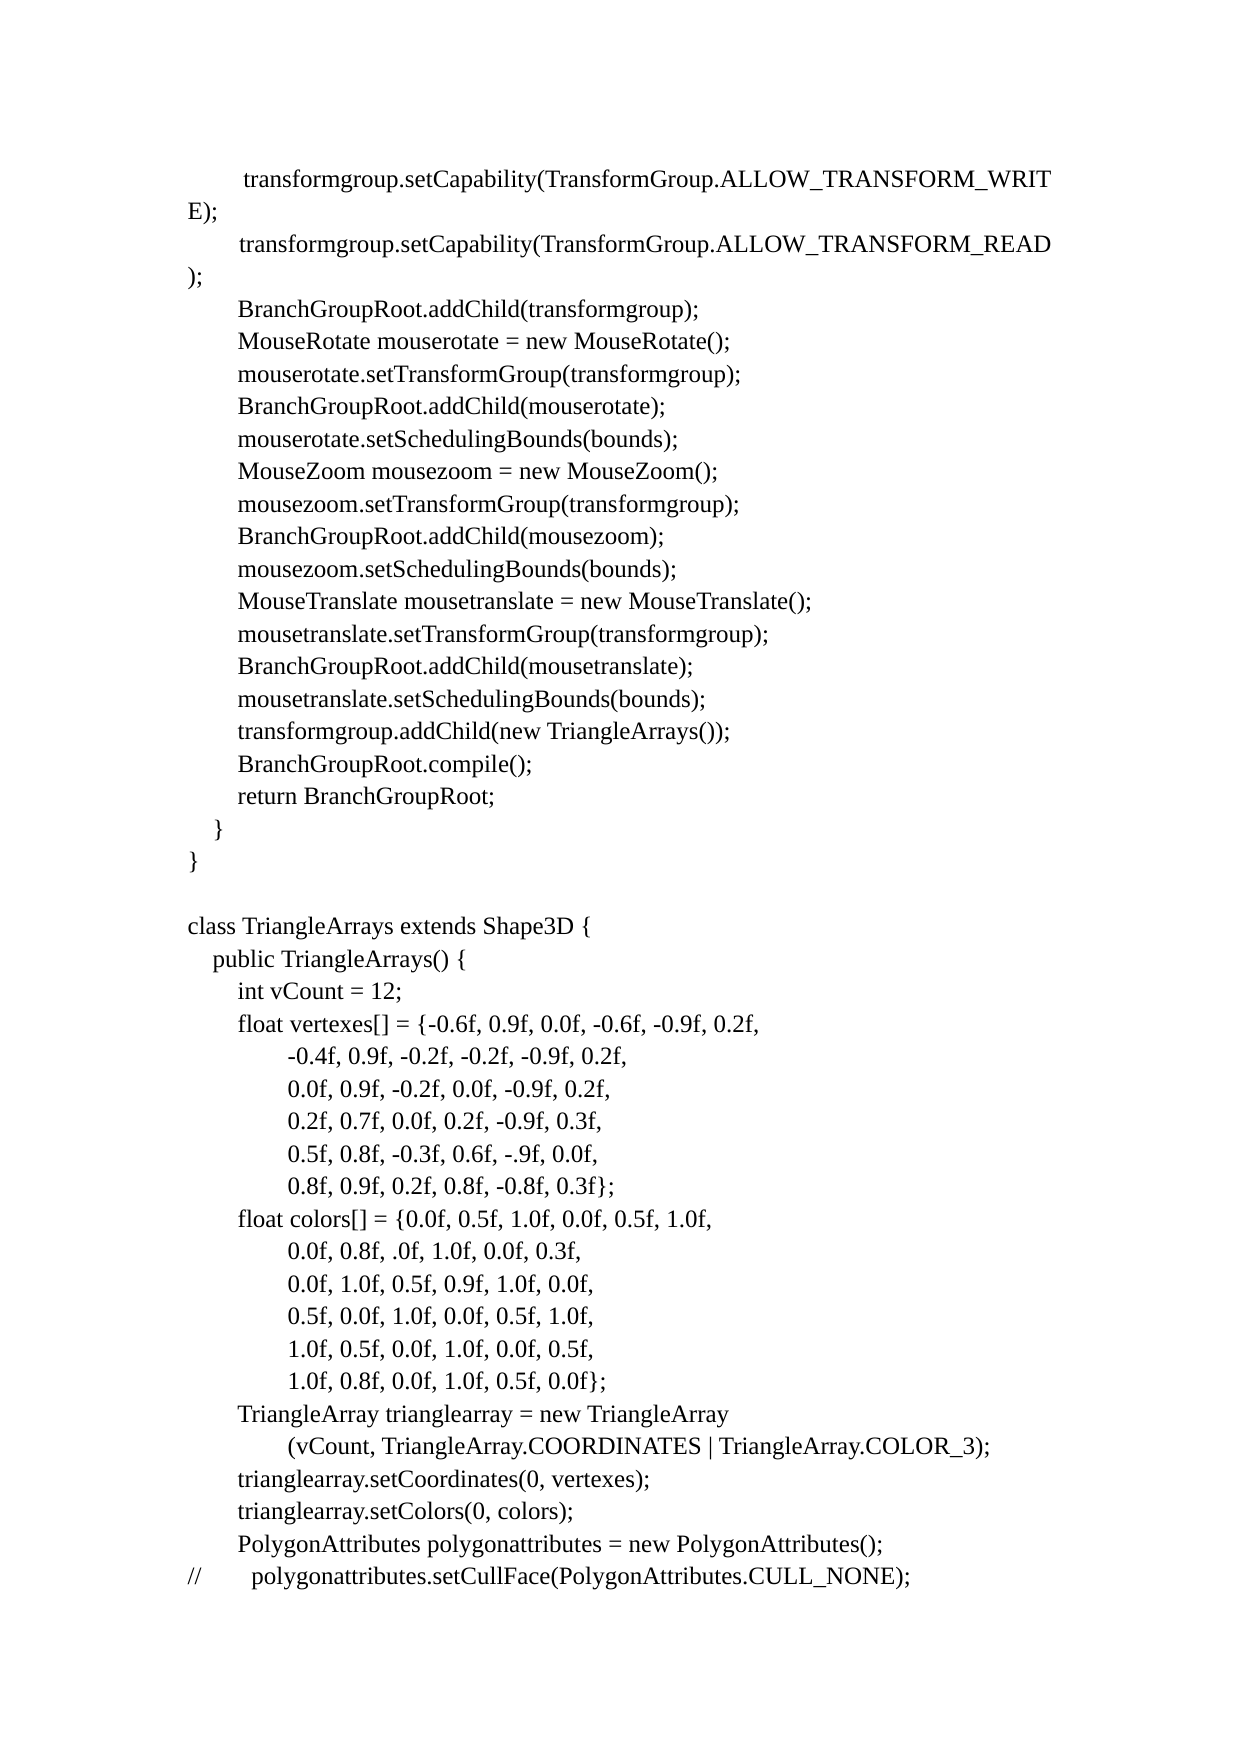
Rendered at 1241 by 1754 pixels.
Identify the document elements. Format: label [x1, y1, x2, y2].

text [187, 162, 1053, 1592]
